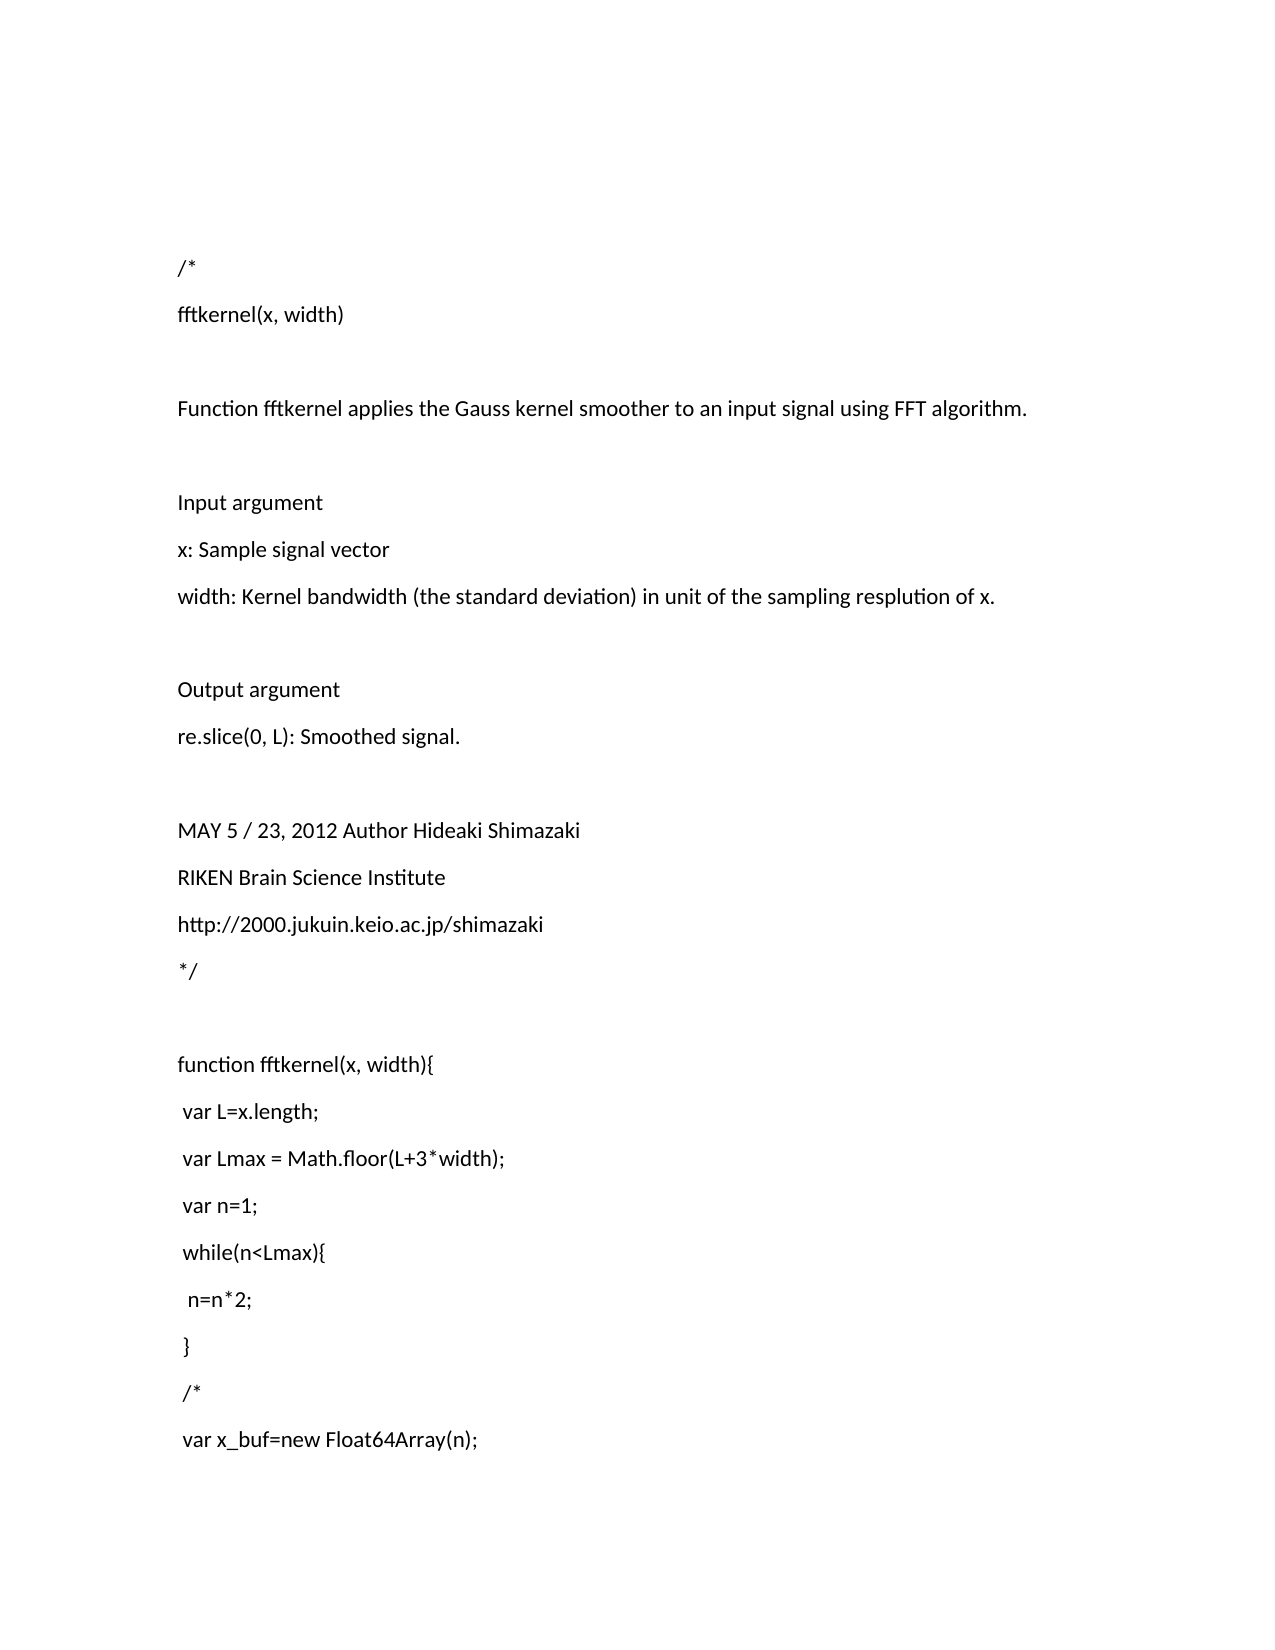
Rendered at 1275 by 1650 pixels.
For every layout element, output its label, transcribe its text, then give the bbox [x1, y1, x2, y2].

text } [177, 1332, 1098, 1360]
text MAY 5 / 23, 2012 Author Hideaki Shimazaki [177, 816, 1098, 844]
text var Lmax = Math.floor(L+3*width); [177, 1144, 1098, 1172]
text /* [177, 1379, 1098, 1407]
text http://2000.jukuin.keio.ac.jp/shimazaki [177, 910, 1098, 938]
text while(n<Lmax){ [177, 1238, 1098, 1266]
text */ [177, 957, 1098, 985]
text n=n*2; [177, 1285, 1098, 1313]
text Function fftkernel applies the Gauss kernel smoother to an input signal using FFT algorithm. [177, 394, 1098, 422]
text re.slice(0, L): Smoothed signal. [177, 722, 1098, 750]
text x: Sample signal vector [177, 535, 1098, 563]
text Output argument [177, 676, 1098, 703]
text RIKEN Brain Science Institute [177, 863, 1098, 891]
text var L=x.length; [177, 1097, 1098, 1125]
text var x_buf=new Float64Array(n); [177, 1426, 1098, 1453]
text Input argument [177, 488, 1098, 516]
text width: Kernel bandwidth (the standard deviation) in unit of the sampling resplution of x. [177, 582, 1098, 610]
text fftkernel(x, width) [177, 301, 1098, 328]
text /* [177, 254, 1098, 282]
text function fftkernel(x, width){ [177, 1051, 1098, 1078]
text var n=1; [177, 1191, 1098, 1219]
